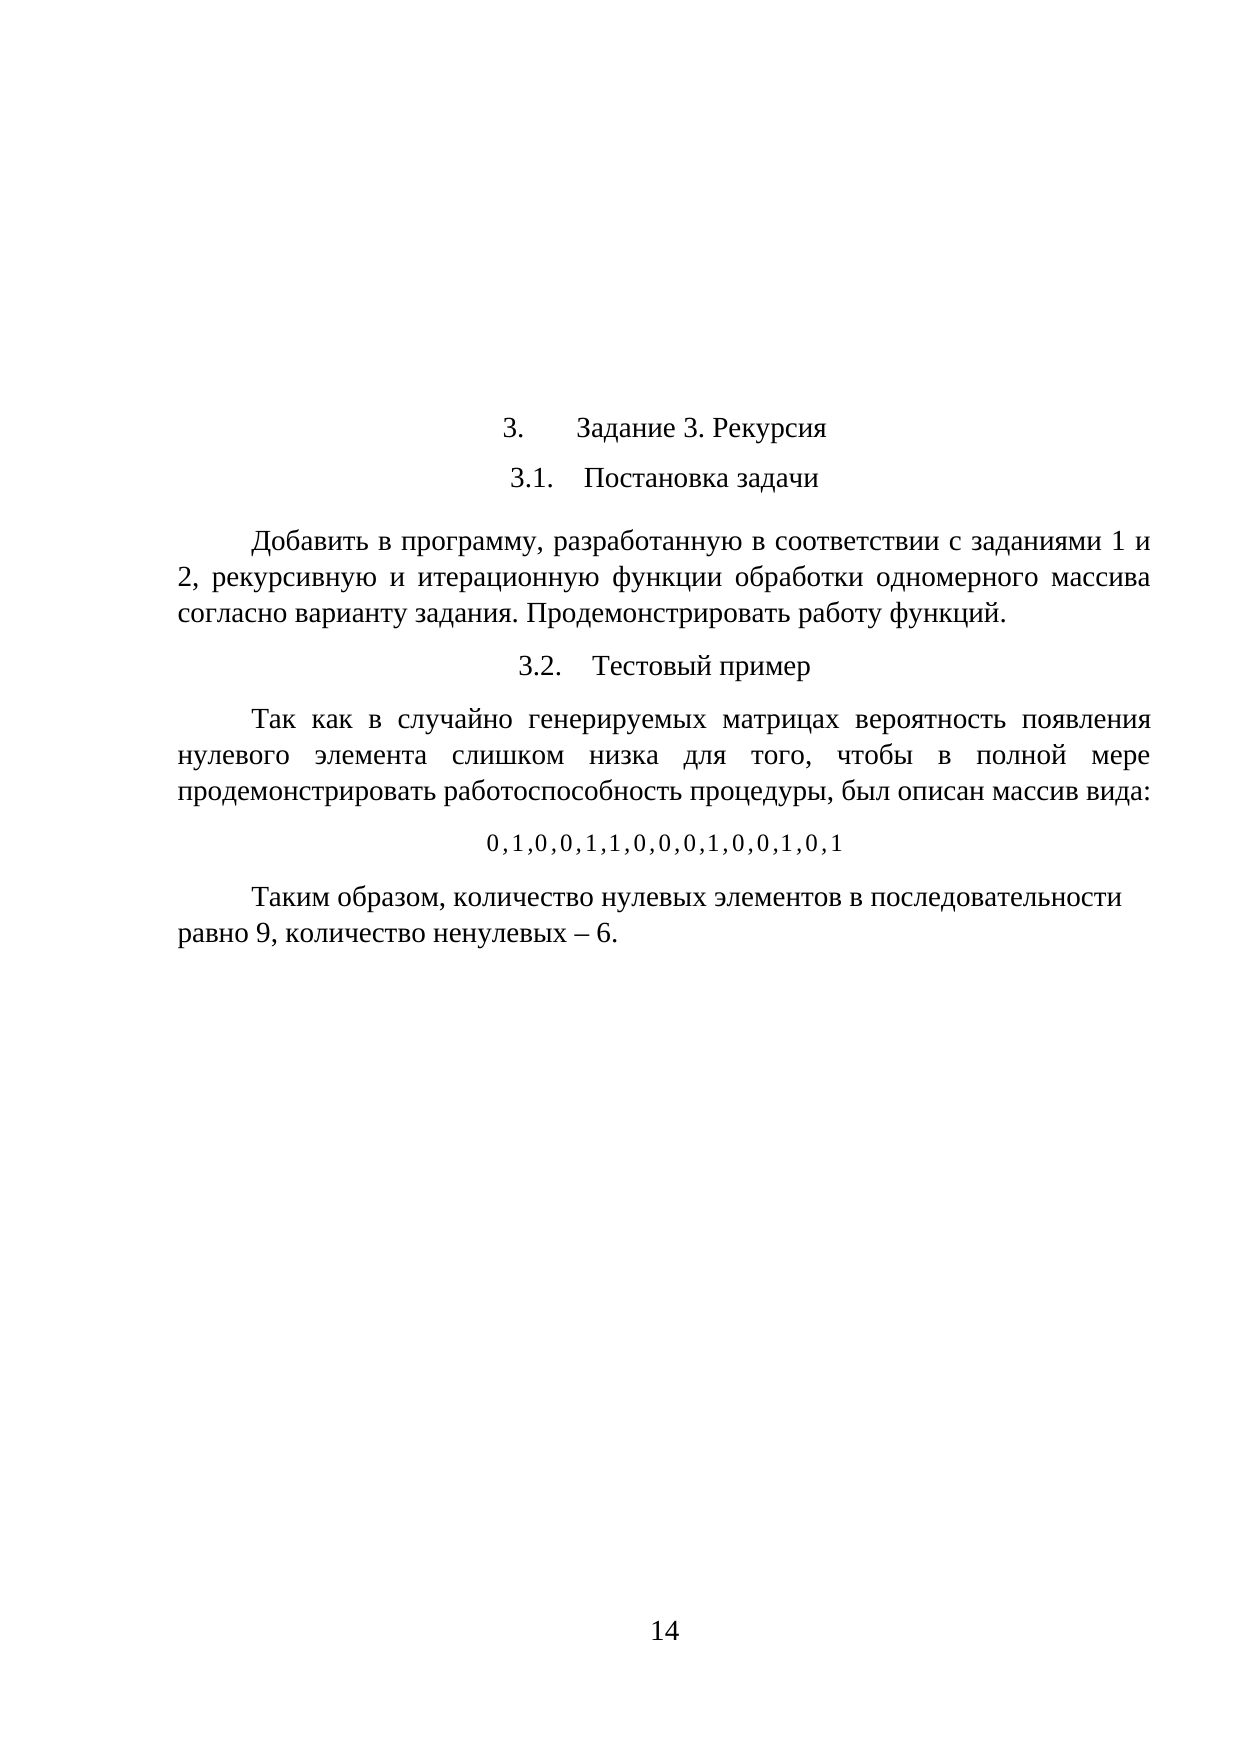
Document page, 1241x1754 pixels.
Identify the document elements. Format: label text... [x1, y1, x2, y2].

text Таким образом, количество нулевых элементов в последовательности равно 9, количество ненулевых – 6. [177, 879, 1152, 949]
text Так как в случайно генерируемых матрицах вероятность появления нулевого элемента слишком низка для того, чтобы в полной мере продемонстрировать работоспособность процедуры, был описан массив вида: [177, 701, 1152, 807]
text Добавить в программу, разработанную в соответствии с заданиями 1 и 2, рекурсивную и итерационную функции обработки одномерного массива согласно варианту задания. Продемонстрировать работу функций. [177, 523, 1152, 629]
list Постановка задачи [177, 460, 1152, 494]
list Задание 3. Рекурсия [177, 410, 1152, 443]
list Тестовый пример [177, 648, 1152, 682]
